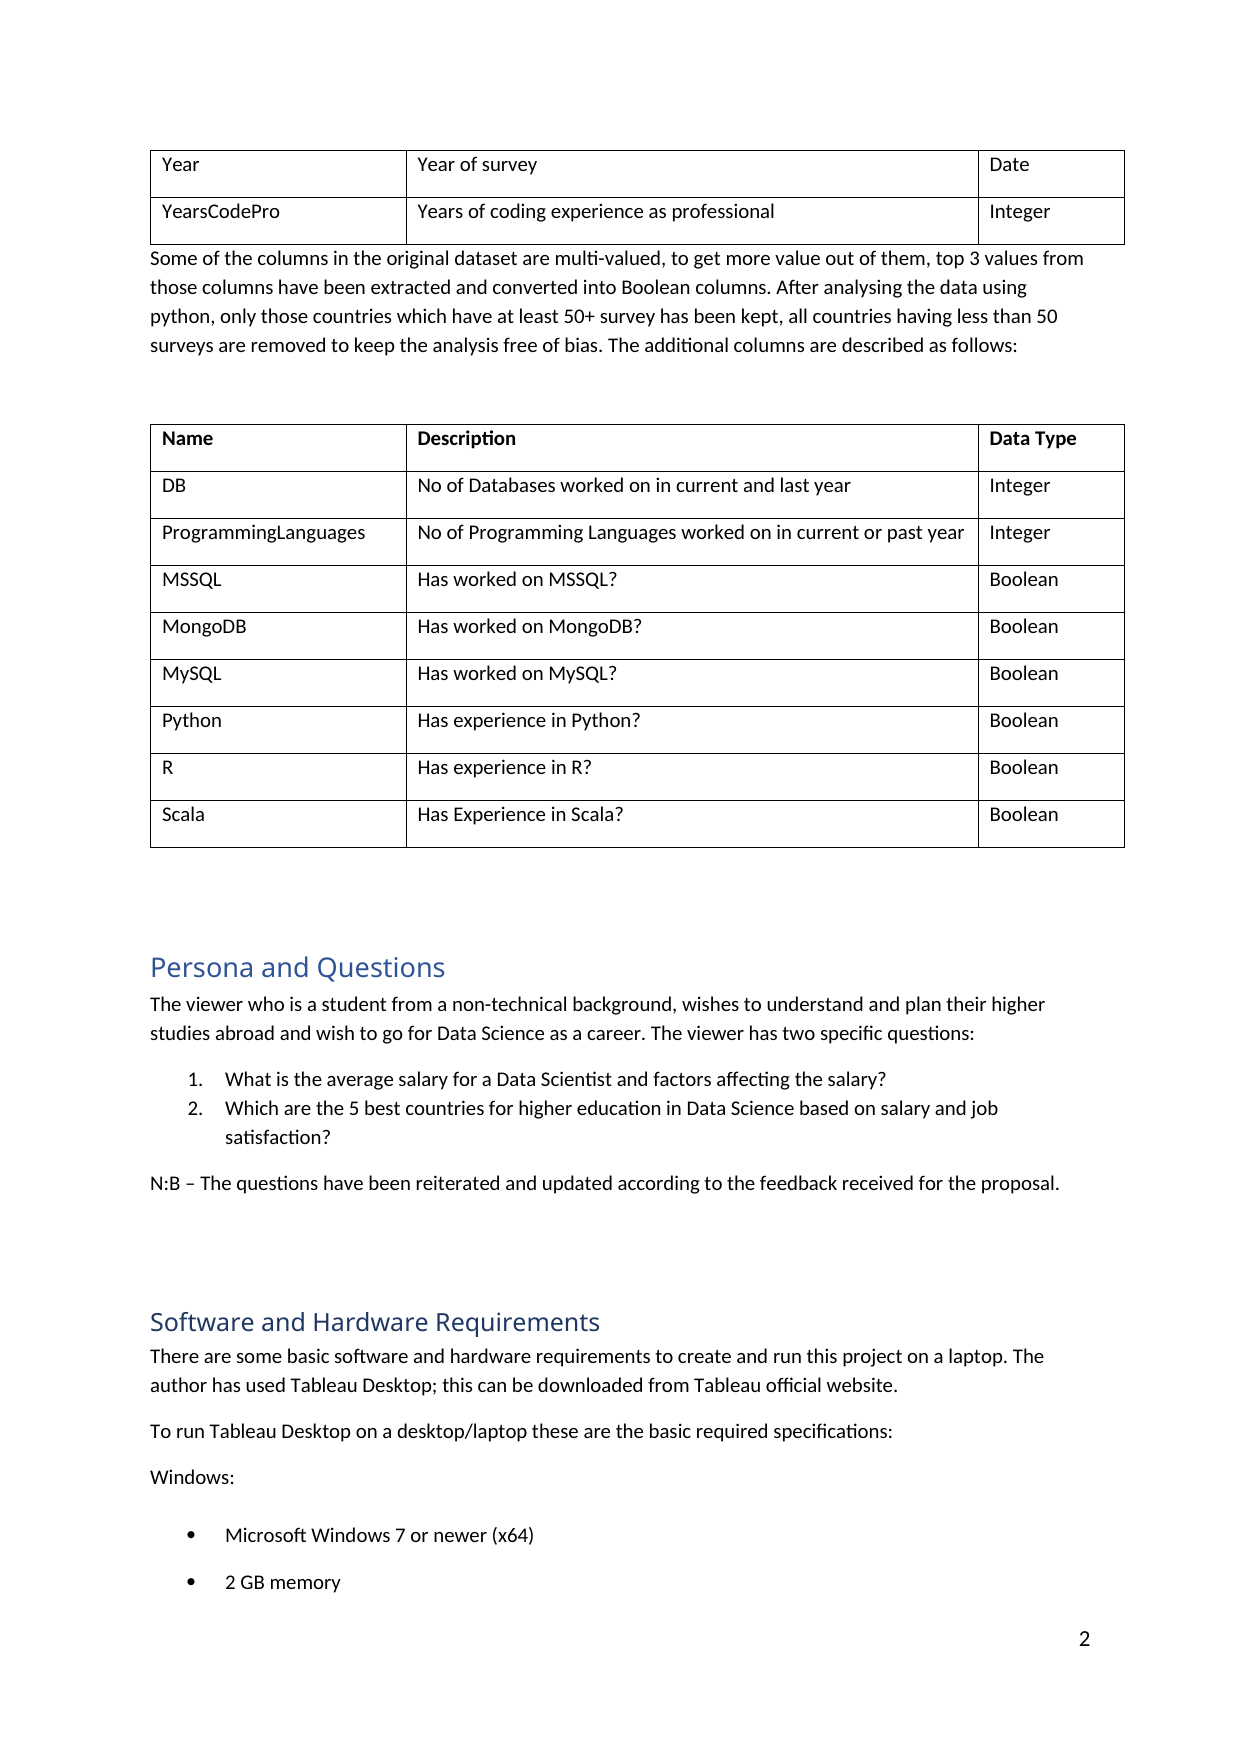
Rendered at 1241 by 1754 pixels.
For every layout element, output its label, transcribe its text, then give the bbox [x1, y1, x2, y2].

table_cell Has experience in R? [407, 754, 978, 800]
list Microsoft Windows 7 or newer (x64) [187, 1522, 1090, 1548]
table_cell Boolean [979, 566, 1124, 612]
table_cell Integer [979, 472, 1124, 518]
table_header Data Type [979, 425, 1124, 471]
table_cell Integer [979, 198, 1124, 244]
subtitle Software and Hardware Requirements [150, 1304, 1090, 1338]
table_cell Boolean [979, 613, 1124, 659]
table_cell Year [151, 151, 406, 197]
table_cell Has experience in Python? [407, 707, 978, 753]
table_cell Date [979, 151, 1124, 197]
table_cell Has worked on MSSQL? [407, 566, 978, 612]
table_cell Python [151, 707, 406, 753]
table_cell YearsCodePro [151, 198, 406, 244]
list What is the average salary for a Data Scientist and factors affecting the salary? [187, 1066, 1090, 1092]
subtitle Windows: [150, 1464, 1090, 1489]
table_cell Scala [151, 801, 406, 847]
table_cell Years of coding experience as professional [407, 198, 978, 244]
text The viewer who is a student from a non-technical background, wishes to understand and plan their higher studies abroad and wish to go for Data Science as a career. The viewer has two specific questions: [150, 991, 1090, 1046]
table_cell R [151, 754, 406, 800]
table_cell Boolean [979, 801, 1124, 847]
table_cell Boolean [979, 660, 1124, 706]
text N:B – The questions have been reiterated and updated according to the feedback received for the proposal. [150, 1170, 1090, 1196]
table_cell MongoDB [151, 613, 406, 659]
table_cell ProgrammingLanguages [151, 519, 406, 565]
table_cell Boolean [979, 754, 1124, 800]
list 2 GB memory [187, 1569, 1090, 1594]
table_cell Has worked on MongoDB? [407, 613, 978, 659]
list Which are the 5 best countries for higher education in Data Science based on salary and job satisfaction? [187, 1095, 1090, 1150]
table_cell DB [151, 472, 406, 518]
table_cell Has Experience in Scala? [407, 801, 978, 847]
table_header Name [151, 425, 406, 471]
table_cell Integer [979, 519, 1124, 565]
table_cell Boolean [979, 707, 1124, 753]
text To run Tableau Desktop on a desktop/laptop these are the basic required specifications: [150, 1418, 1090, 1444]
table_header Description [407, 425, 978, 471]
text Some of the columns in the original dataset are multi-valued, to get more value out of them, top 3 values from those columns have been extracted and converted into Boolean columns. After analysing the data using python, only those countries which have at least 50+ survey has been kept, all countries having less than 50 surveys are removed to keep the analysis free of bias. The additional columns are described as follows: [150, 245, 1090, 358]
table_cell Has worked on MySQL? [407, 660, 978, 706]
subtitle Persona and Questions [150, 949, 1090, 986]
table_cell MySQL [151, 660, 406, 706]
table_cell No of Databases worked on in current and last year [407, 472, 978, 518]
table_cell No of Programming Languages worked on in current or past year [407, 519, 978, 565]
table_cell MSSQL [151, 566, 406, 612]
table_cell Year of survey [407, 151, 978, 197]
text There are some basic software and hardware requirements to create and run this project on a laptop. The author has used Tableau Desktop; this can be downloaded from Tableau official website. [150, 1343, 1090, 1398]
